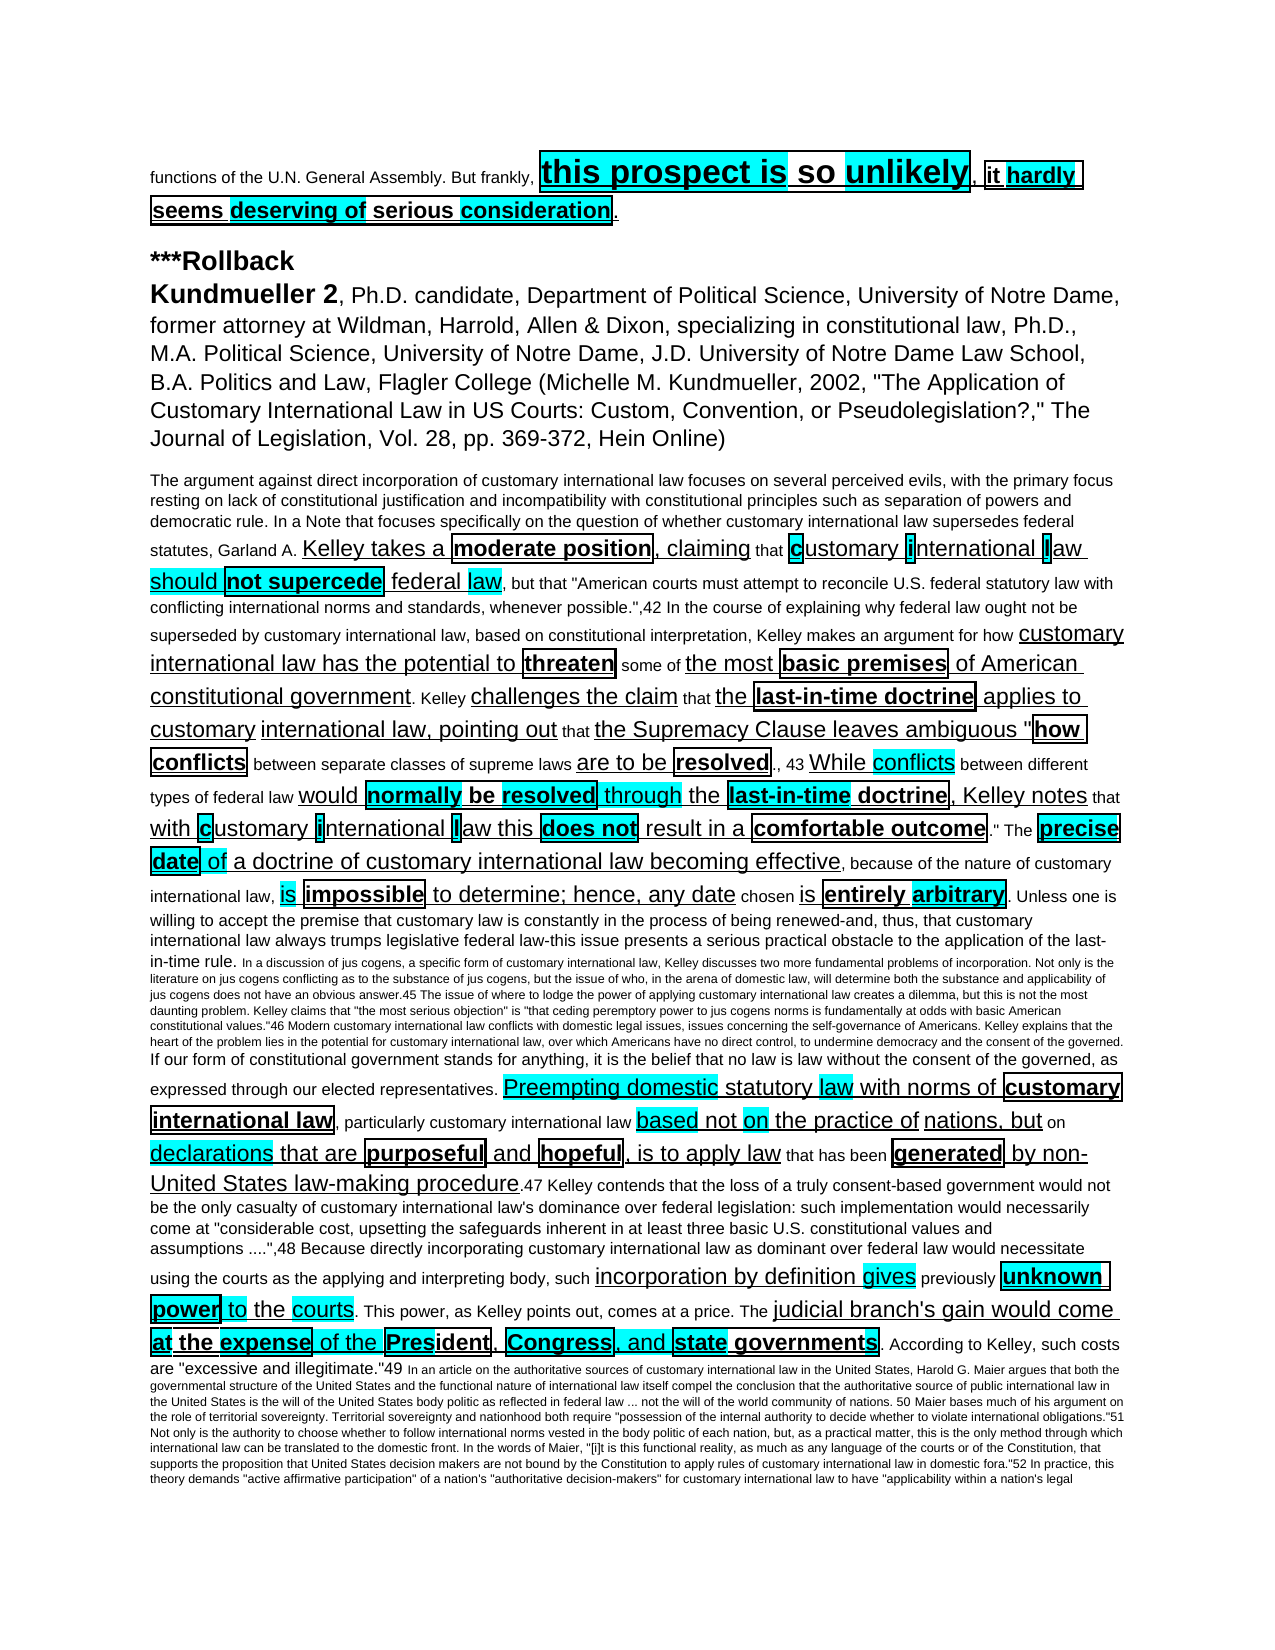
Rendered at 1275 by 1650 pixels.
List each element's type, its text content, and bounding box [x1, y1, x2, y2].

subtitle ***Rollback [150, 244, 1125, 276]
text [150, 471, 1125, 1486]
text Kundmueller 2, Ph.D. candidate, Department of Political Science, University of Notre Dame, former attorney at Wildman, Harrold, Allen & Dixon, specializing in constitutional law, Ph.D., M.A. Political Science, University of Notre Dame, J.D. University of Notre Dame Law School, B.A. Politics and Law, Flagler College (Michelle M. Kundmueller, 2002, "The Application of Customary International Law in US Courts: Custom, Convention, or Pseudolegislation?," The Journal of Legislation, Vol. 28, pp. 369-372, Hein Online) [150, 278, 1125, 452]
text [150, 150, 1125, 226]
